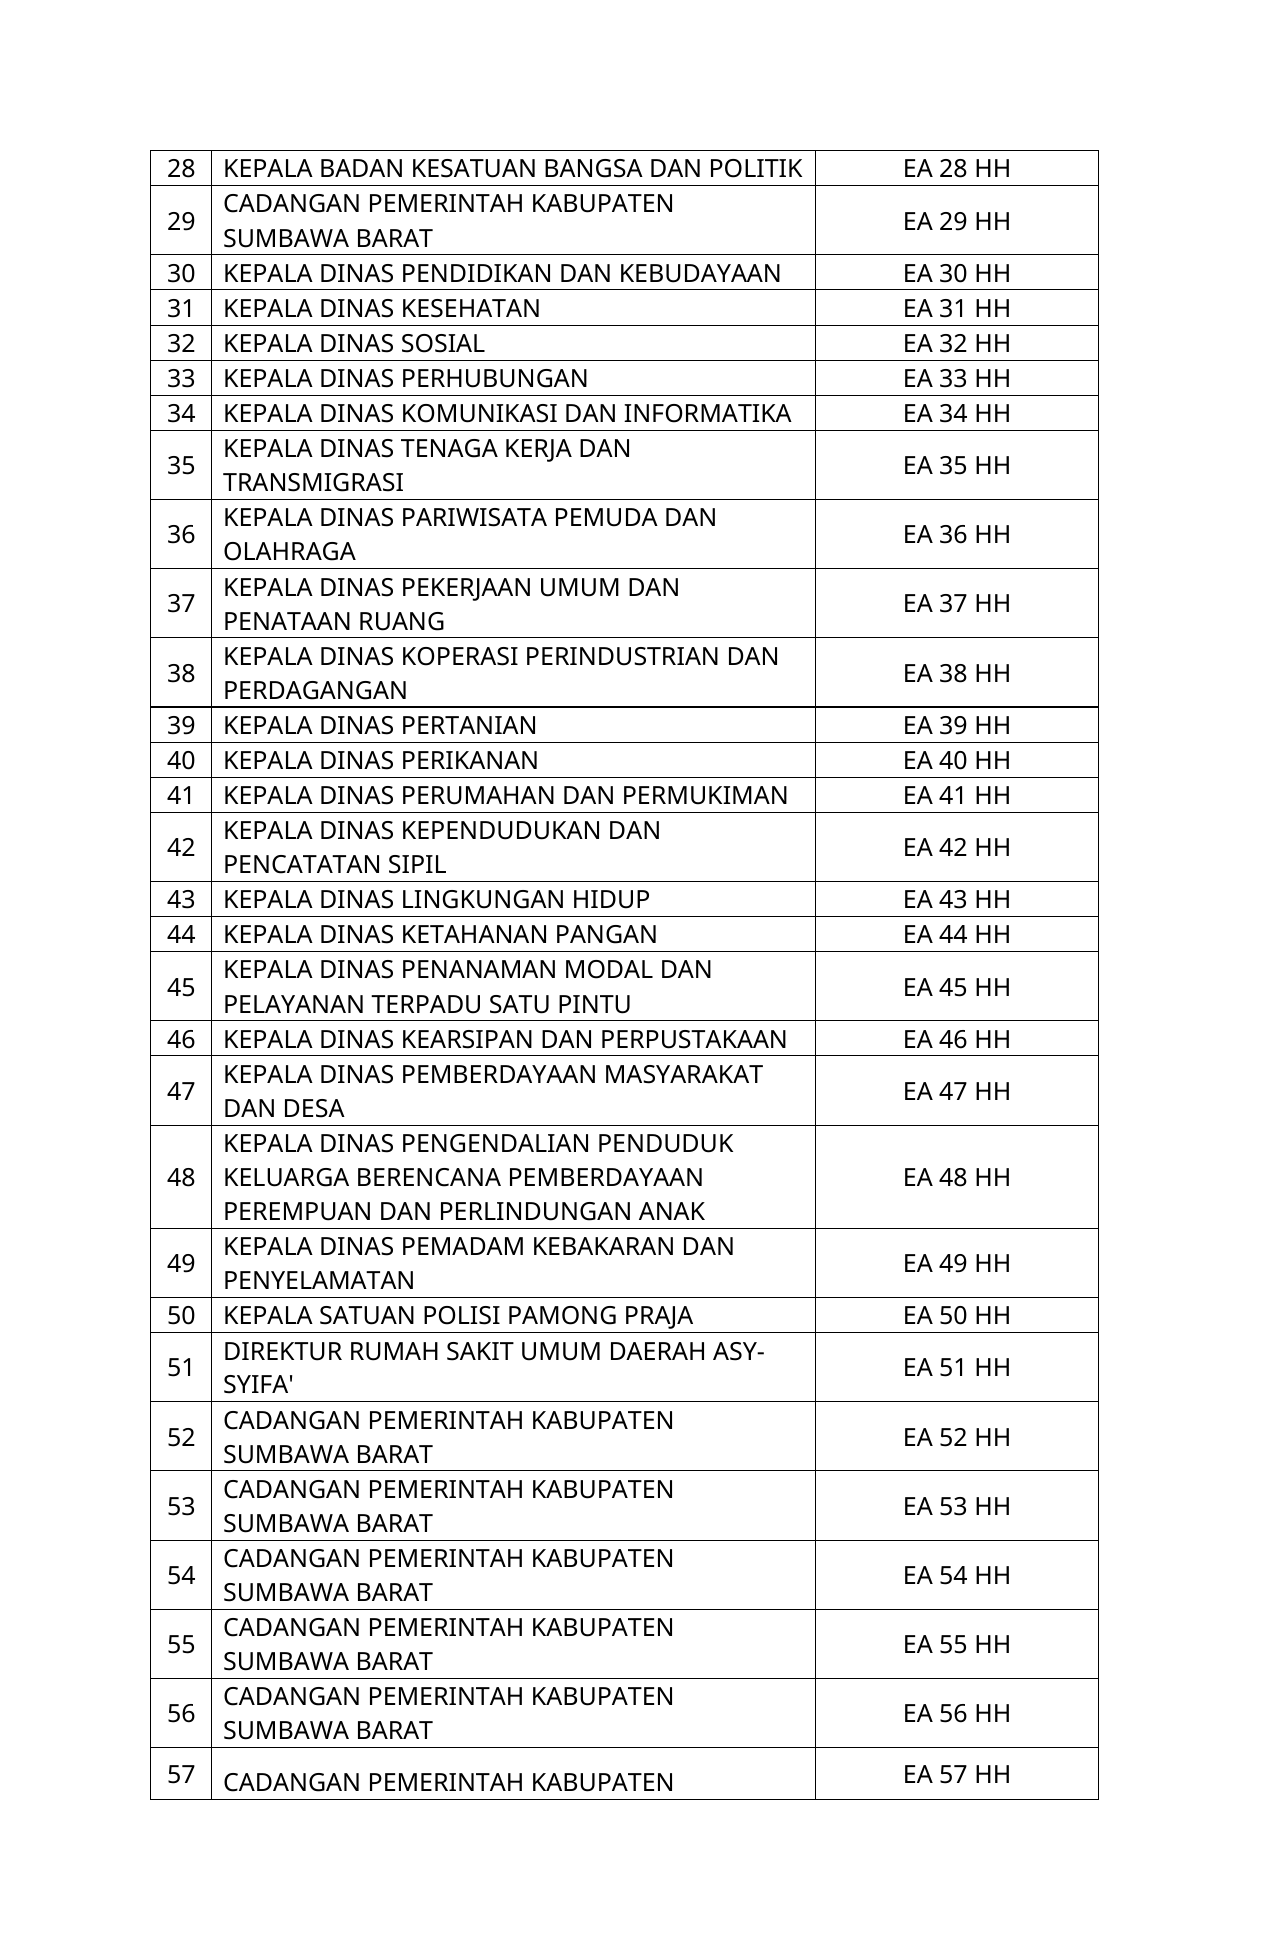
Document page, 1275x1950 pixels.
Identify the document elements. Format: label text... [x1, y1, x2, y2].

table_cell EA 45 HH [816, 952, 1098, 1020]
table_cell 31 [151, 290, 211, 324]
table_cell EA 48 HH [816, 1126, 1098, 1228]
table_cell 33 [151, 361, 211, 395]
table_cell EA 41 HH [816, 778, 1098, 812]
table_cell KEPALA DINAS KEARSIPAN DAN PERPUSTAKAAN [212, 1021, 815, 1055]
table_cell KEPALA DINAS KETAHANAN PANGAN [212, 917, 815, 951]
table_cell EA 39 HH [816, 708, 1098, 742]
table_cell EA 37 HH [816, 569, 1098, 637]
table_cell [212, 1748, 815, 1799]
table_cell KEPALA DINAS PARIWISATA PEMUDA DAN OLAHRAGA [212, 500, 815, 568]
table_cell CADANGAN PEMERINTAH KABUPATEN SUMBAWA BARAT [212, 1471, 815, 1539]
table_cell 37 [151, 569, 211, 637]
table_cell KEPALA DINAS PENANAMAN MODAL DAN PELAYANAN TERPADU SATU PINTU [212, 952, 815, 1020]
table_cell KEPALA DINAS PEMADAM KEBAKARAN DAN PENYELAMATAN [212, 1229, 815, 1297]
table_cell EA 28 HH [816, 151, 1098, 185]
table_cell EA 35 HH [816, 431, 1098, 499]
table_cell EA 36 HH [816, 500, 1098, 568]
table_cell KEPALA DINAS PERIKANAN [212, 743, 815, 777]
table_cell 54 [151, 1541, 211, 1609]
table_cell EA 51 HH [816, 1333, 1098, 1401]
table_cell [212, 1679, 815, 1747]
table_cell KEPALA DINAS PENDIDIKAN DAN KEBUDAYAAN [212, 255, 815, 289]
table_cell EA 53 HH [816, 1471, 1098, 1539]
table_cell KEPALA DINAS KESEHATAN [212, 290, 815, 324]
table_cell 55 [151, 1610, 211, 1678]
table_cell 48 [151, 1126, 211, 1228]
table_cell 32 [151, 326, 211, 359]
table_cell KEPALA DINAS PEKERJAAN UMUM DAN PENATAAN RUANG [212, 569, 815, 637]
table_cell 56 [151, 1679, 211, 1747]
table_cell EA 57 HH [816, 1748, 1098, 1799]
table_cell EA 47 HH [816, 1056, 1098, 1124]
table_cell KEPALA DINAS PERUMAHAN DAN PERMUKIMAN [212, 778, 815, 812]
table_cell 36 [151, 500, 211, 568]
table_cell KEPALA SATUAN POLISI PAMONG PRAJA [212, 1298, 815, 1332]
table_cell 49 [151, 1229, 211, 1297]
table_cell 39 [151, 708, 211, 742]
table_cell DIREKTUR RUMAH SAKIT UMUM DAERAH ASY-SYIFA' [212, 1333, 815, 1401]
table_cell KEPALA DINAS KOMUNIKASI DAN INFORMATIKA [212, 396, 815, 430]
table_cell 38 [151, 638, 211, 706]
table_cell KEPALA DINAS TENAGA KERJA DAN TRANSMIGRASI [212, 431, 815, 499]
table_cell 42 [151, 813, 211, 881]
table_cell KEPALA DINAS LINGKUNGAN HIDUP [212, 882, 815, 916]
table_cell EA 30 HH [816, 255, 1098, 289]
table_cell 45 [151, 952, 211, 1020]
table_cell EA 54 HH [816, 1541, 1098, 1609]
table_cell 28 [151, 151, 211, 185]
table_cell 35 [151, 431, 211, 499]
table_cell 40 [151, 743, 211, 777]
table_cell EA 46 HH [816, 1021, 1098, 1055]
table_cell EA 49 HH [816, 1229, 1098, 1297]
table_cell 51 [151, 1333, 211, 1401]
table_cell 34 [151, 396, 211, 430]
table_cell CADANGAN PEMERINTAH KABUPATEN SUMBAWA BARAT [212, 186, 815, 254]
table_cell 46 [151, 1021, 211, 1055]
table_cell EA 29 HH [816, 186, 1098, 254]
table_cell 50 [151, 1298, 211, 1332]
table_cell KEPALA DINAS SOSIAL [212, 326, 815, 359]
table_cell EA 38 HH [816, 638, 1098, 706]
table_cell EA 43 HH [816, 882, 1098, 916]
table_cell KEPALA BADAN KESATUAN BANGSA DAN POLITIK [212, 151, 815, 185]
table_cell 41 [151, 778, 211, 812]
table_cell KEPALA DINAS PENGENDALIAN PENDUDUK KELUARGA BERENCANA PEMBERDAYAAN PEREMPUAN DAN PERLINDUNGAN ANAK [212, 1126, 815, 1228]
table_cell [212, 1610, 815, 1678]
table_cell 47 [151, 1056, 211, 1124]
table_cell KEPALA DINAS KOPERASI PERINDUSTRIAN DAN PERDAGANGAN [212, 638, 815, 706]
table_cell CADANGAN PEMERINTAH KABUPATEN SUMBAWA BARAT [212, 1402, 815, 1470]
table_cell KEPALA DINAS KEPENDUDUKAN DAN PENCATATAN SIPIL [212, 813, 815, 881]
table_cell EA 55 HH [816, 1610, 1098, 1678]
table_cell EA 52 HH [816, 1402, 1098, 1470]
table_cell KEPALA DINAS PEMBERDAYAAN MASYARAKAT DAN DESA [212, 1056, 815, 1124]
table_cell KEPALA DINAS PERHUBUNGAN [212, 361, 815, 395]
table_cell EA 31 HH [816, 290, 1098, 324]
table_cell EA 50 HH [816, 1298, 1098, 1332]
table_cell EA 56 HH [816, 1679, 1098, 1747]
table_cell 53 [151, 1471, 211, 1539]
table_cell KEPALA DINAS PERTANIAN [212, 708, 815, 742]
table_cell 30 [151, 255, 211, 289]
table_cell EA 44 HH [816, 917, 1098, 951]
table_cell 44 [151, 917, 211, 951]
table_cell 43 [151, 882, 211, 916]
table_cell EA 34 HH [816, 396, 1098, 430]
table_cell 57 [151, 1748, 211, 1799]
table_cell EA 40 HH [816, 743, 1098, 777]
table_cell EA 33 HH [816, 361, 1098, 395]
table_cell 52 [151, 1402, 211, 1470]
table_cell CADANGAN PEMERINTAH KABUPATEN SUMBAWA BARAT [212, 1541, 815, 1609]
table_cell 29 [151, 186, 211, 254]
table_cell EA 32 HH [816, 326, 1098, 359]
table_cell EA 42 HH [816, 813, 1098, 881]
